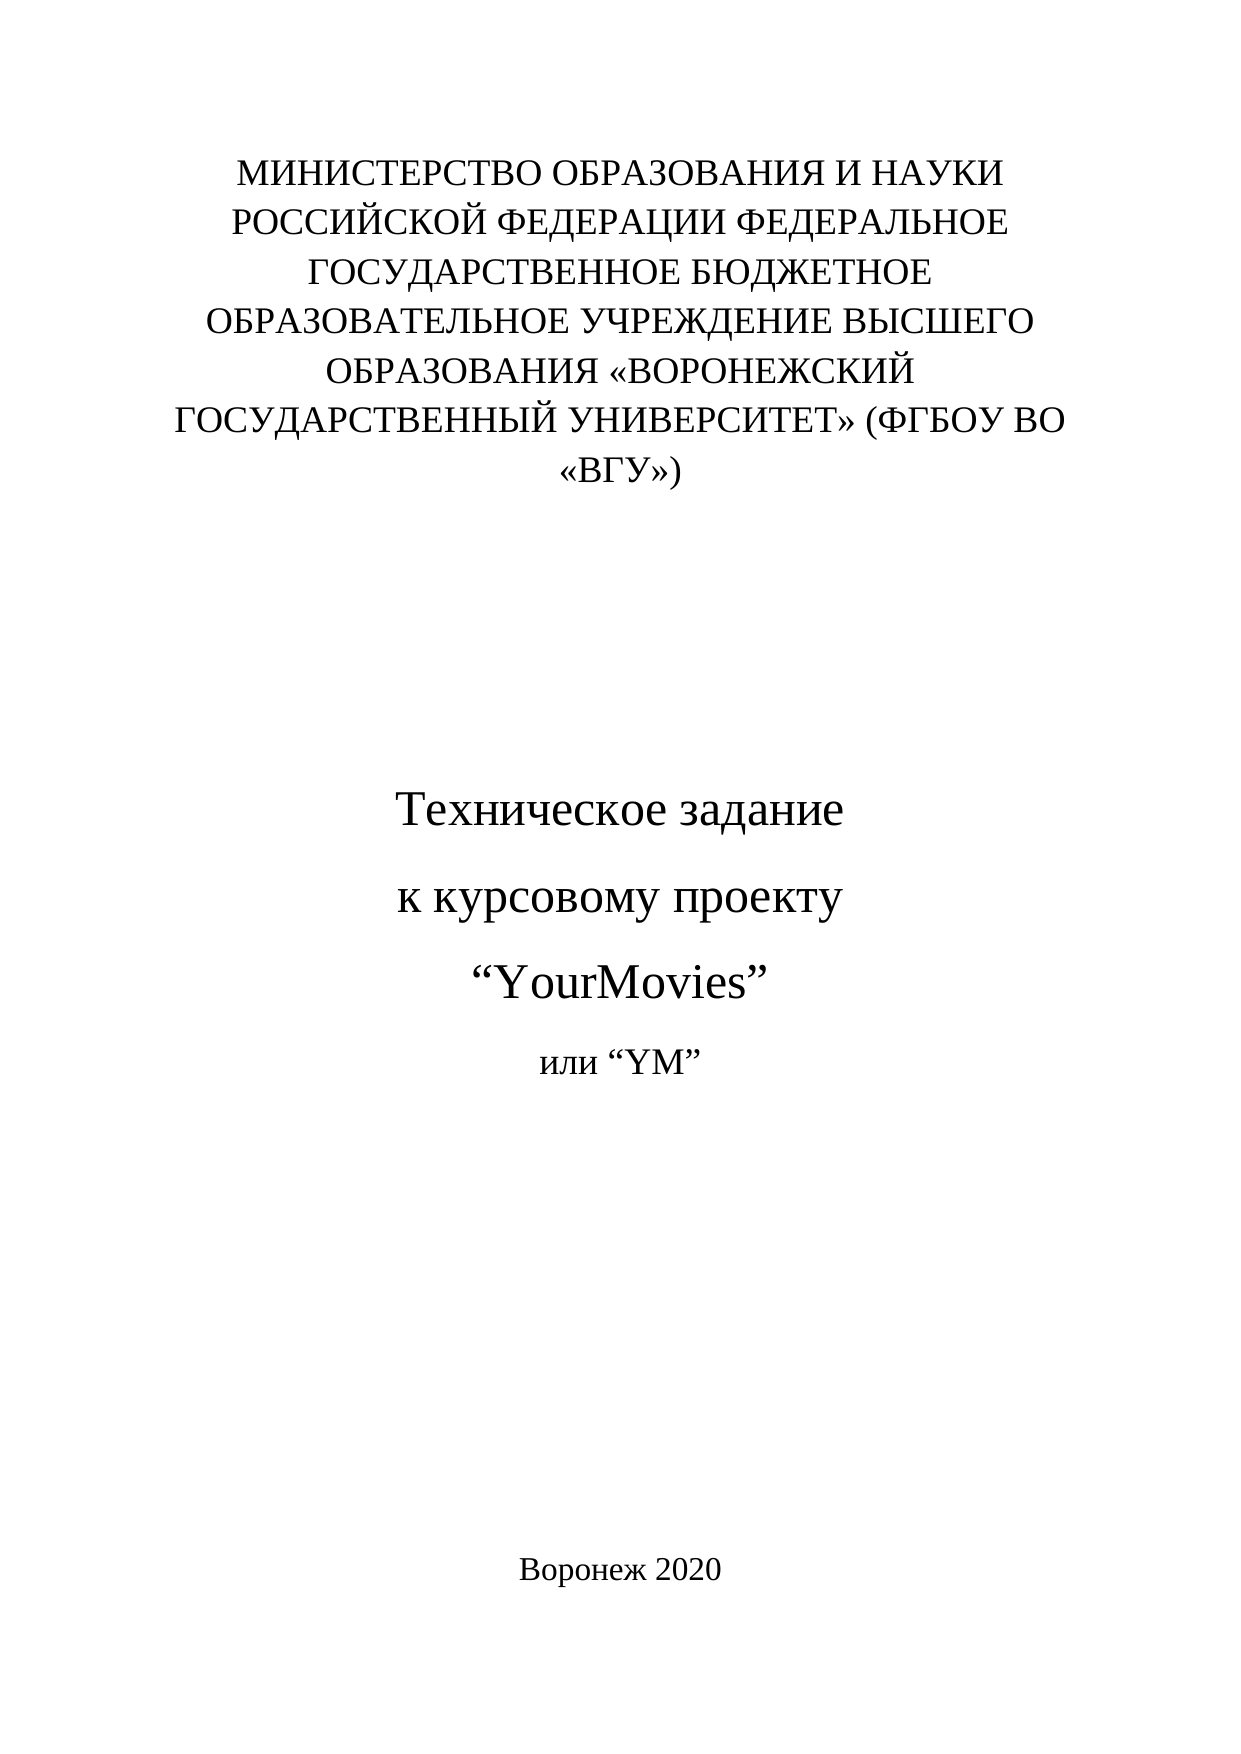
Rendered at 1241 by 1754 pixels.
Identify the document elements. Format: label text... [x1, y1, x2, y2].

text “YourMovies” [150, 952, 1090, 1010]
text МИНИСТЕРСТВО ОБРАЗОВАНИЯ И НАУКИ РОССИЙСКОЙ ФЕДЕРАЦИИ ФЕДЕРАЛЬНОЕ ГОСУДАРСТВЕННОЕ БЮДЖЕТНОЕ ОБРАЗОВАТЕЛЬНОЕ УЧРЕЖДЕНИЕ ВЫСШЕГО ОБРАЗОВАНИЯ «ВОРОНЕЖСКИЙ ГОСУДАРСТВЕННЫЙ УНИВЕРСИТЕТ» (ФГБОУ ВО «ВГУ») [150, 150, 1090, 491]
text Техническое задание [150, 778, 1090, 836]
text или “YM” [150, 1039, 1090, 1082]
text к курсовому проекту [150, 865, 1090, 923]
